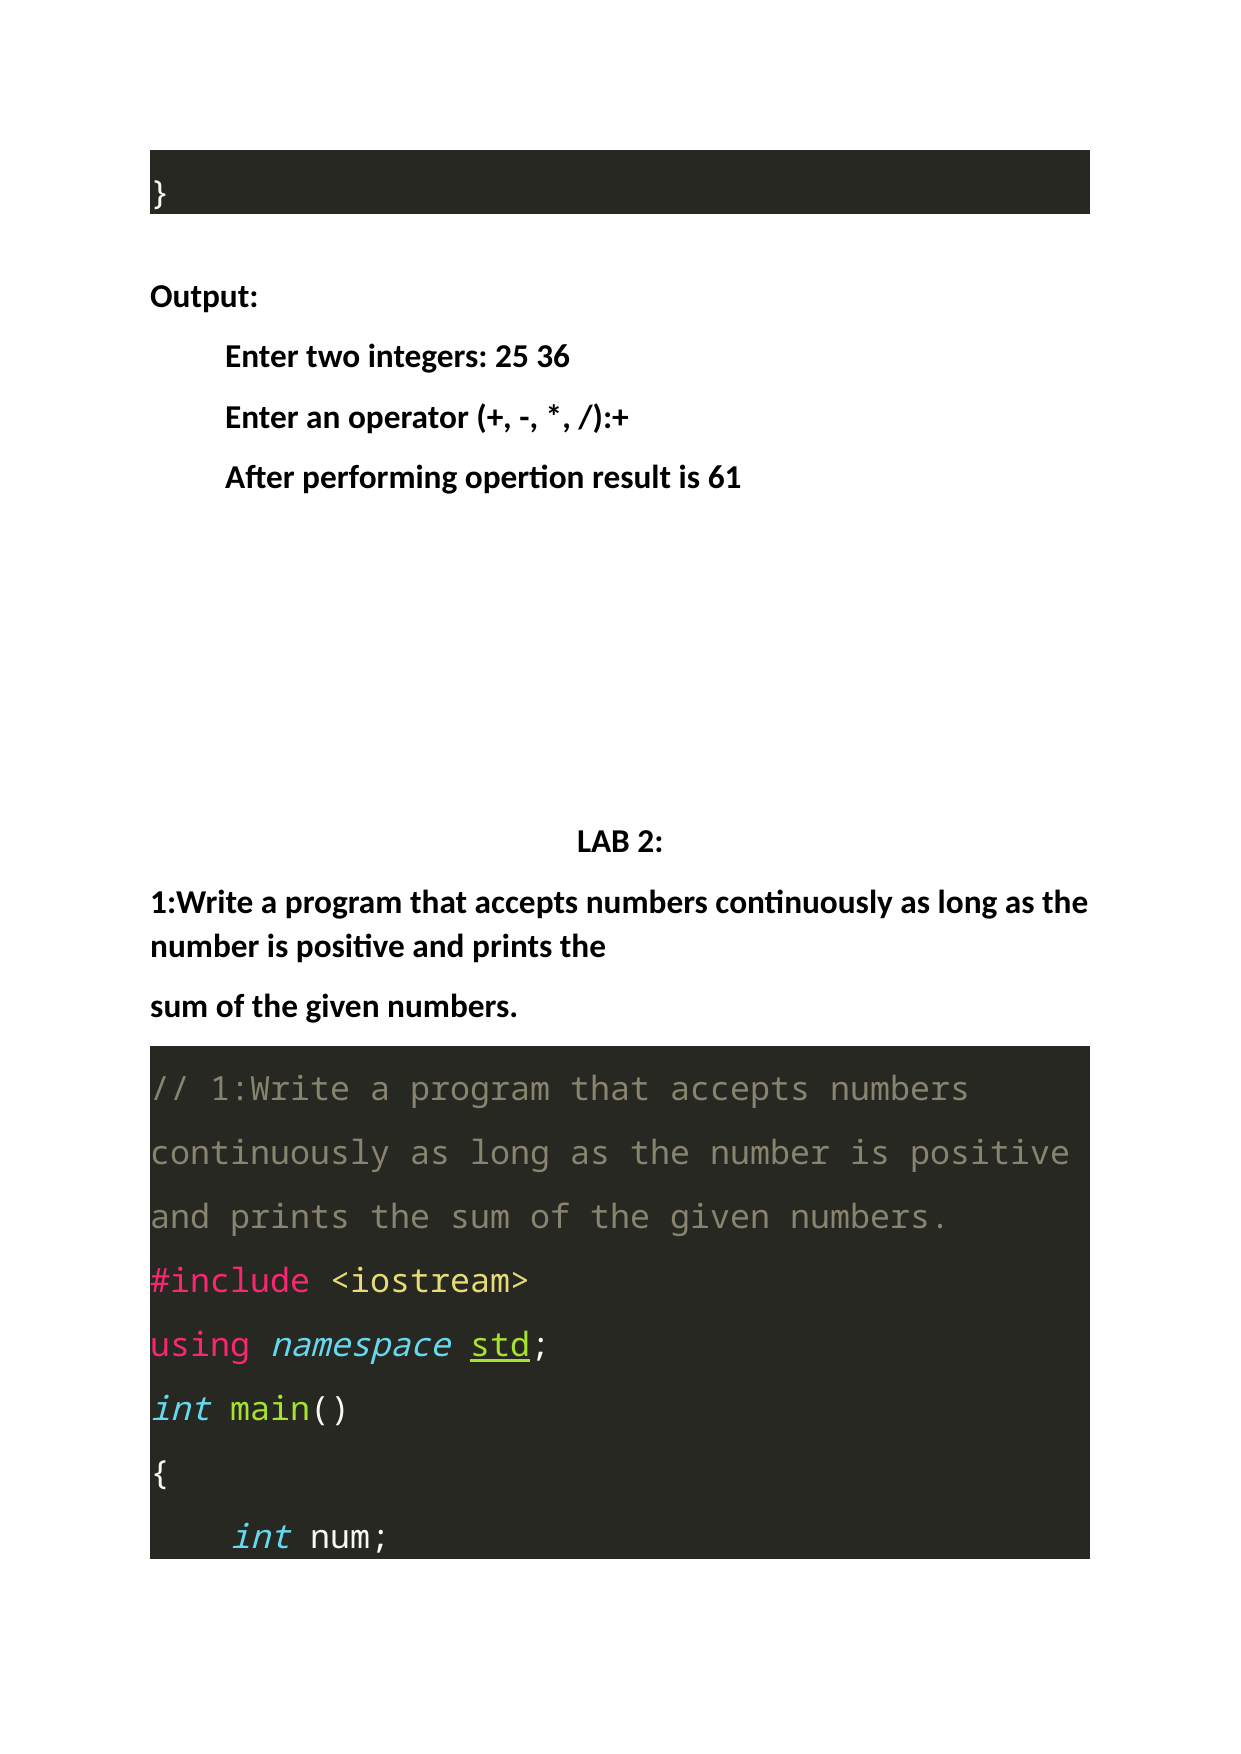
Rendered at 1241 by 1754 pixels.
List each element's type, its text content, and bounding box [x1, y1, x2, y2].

text After performing opertion result is 61 [150, 457, 1090, 497]
text int num; [150, 1494, 1090, 1559]
text LAB 2: [150, 820, 1090, 861]
text sum of the given numbers. [150, 986, 1090, 1026]
text { [150, 1431, 1090, 1494]
text 1:Write a program that accepts numbers continuously as long as the number is positive and prints the [150, 881, 1090, 966]
text } [150, 150, 1090, 214]
text Enter two integers: 25 36 [150, 335, 1090, 376]
text Enter an operator (+, -, *, /):+ [150, 396, 1090, 437]
text Output: [150, 275, 1090, 315]
text // 1:Write a program that accepts numbers continuously as long as the number is positive and prints the sum of the given numbers. [150, 1046, 1090, 1238]
text using namespace std; [150, 1302, 1090, 1366]
text int main() [150, 1366, 1090, 1431]
text #include <iostream> [150, 1238, 1090, 1302]
